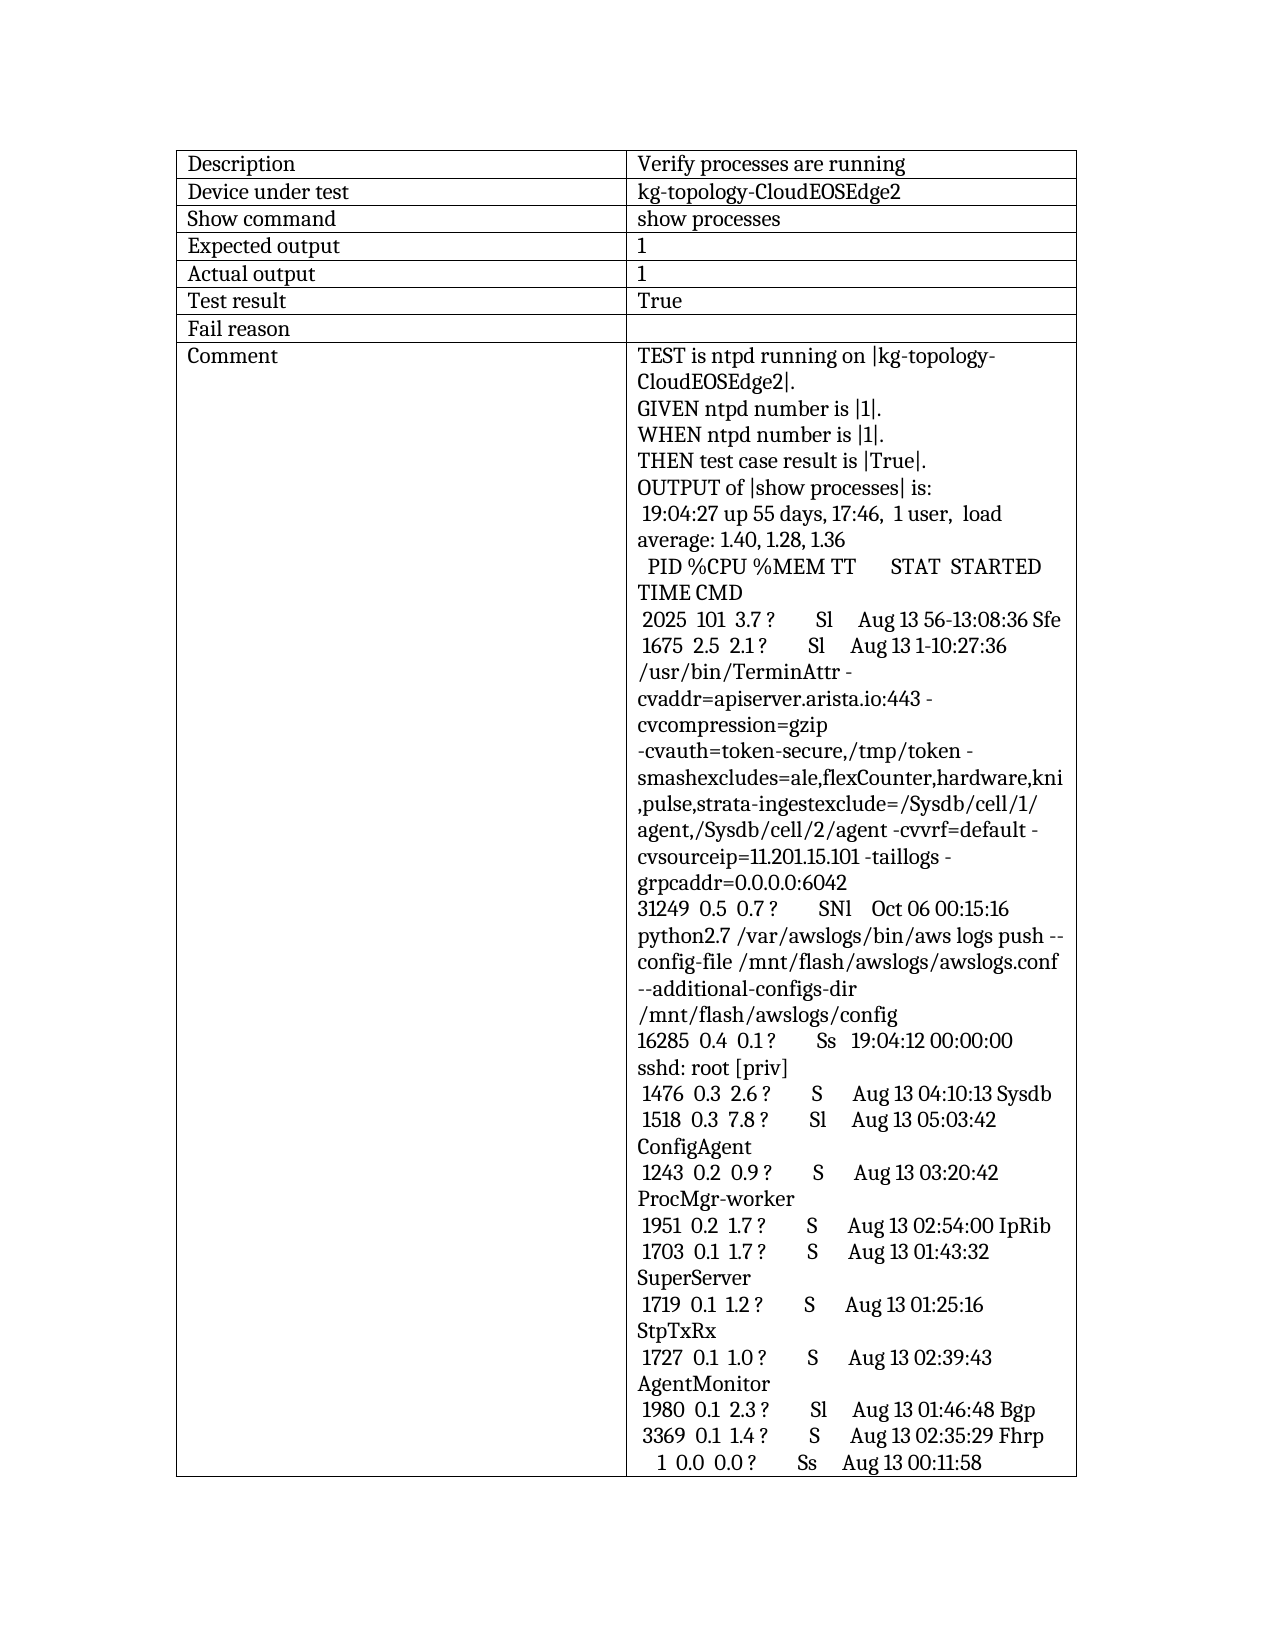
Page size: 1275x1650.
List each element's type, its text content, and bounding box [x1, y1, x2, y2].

table_cell Expected output [177, 233, 626, 259]
table_cell Test result [177, 288, 626, 314]
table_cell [627, 343, 1076, 1476]
table_cell Description [177, 151, 626, 177]
table_cell show processes [627, 206, 1076, 232]
table_cell 1 [627, 233, 1076, 259]
table_cell Actual output [177, 261, 626, 287]
table_cell Verify processes are running [627, 151, 1076, 177]
table_cell Fail reason [177, 315, 626, 342]
table_cell [627, 315, 1076, 342]
table_cell Show command [177, 206, 626, 232]
table_cell True [627, 288, 1076, 314]
table_cell Device under test [177, 179, 626, 205]
table_cell kg-topology-CloudEOSEdge2 [627, 179, 1076, 205]
table_cell 1 [627, 261, 1076, 287]
table_cell Comment [177, 343, 626, 1476]
